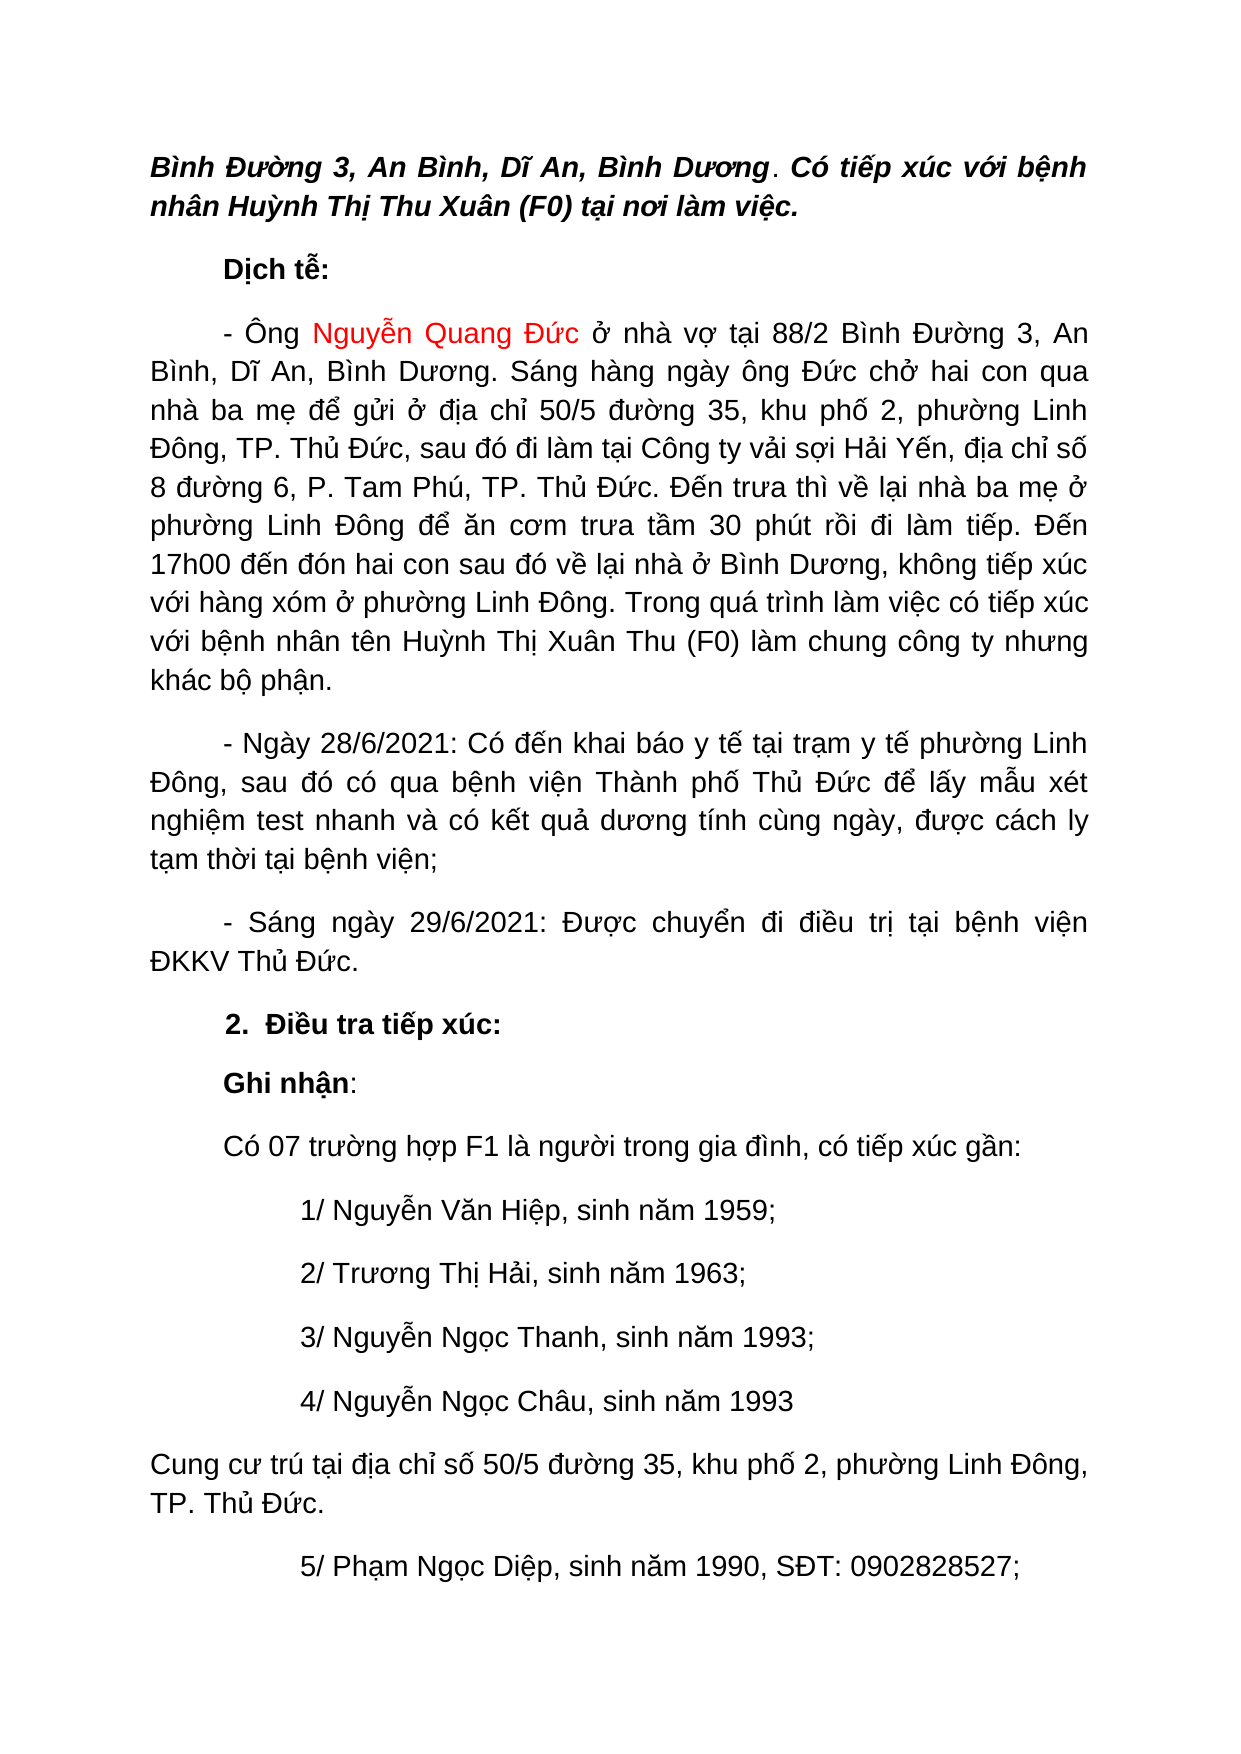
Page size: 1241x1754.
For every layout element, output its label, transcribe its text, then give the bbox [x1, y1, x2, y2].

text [150, 150, 1090, 222]
text 3/ Nguyễn Ngọc Thanh, sinh năm 1993; [150, 1320, 1090, 1353]
text Cung cư trú tại địa chỉ số 50/5 đường 35, khu phố 2, phường Linh Đông, TP. Thủ Đức. [150, 1447, 1090, 1519]
text - Sáng ngày 29/6/2021: Được chuyển đi điều trị tại bệnh viện ĐKKV Thủ Đức. [150, 905, 1090, 977]
text - Ngày 28/6/2021: Có đến khai báo y tế tại trạm y tế phường Linh Đông, sau đó có qua bệnh viện Thành phố Thủ Đức để lấy mẫu xét nghiệm test nhanh và có kết quả dương tính cùng ngày, được cách ly tạm thời tại bệnh viện; [150, 726, 1090, 875]
text 4/ Nguyễn Ngọc Châu, sinh năm 1993 [150, 1383, 1090, 1417]
text 5/ Phạm Ngọc Diệp, sinh năm 1990, SĐT: 0902828527; [150, 1549, 1090, 1583]
text Dịch tễ: [150, 252, 1090, 286]
text 2. Điều tra tiếp xúc: [150, 1007, 1090, 1041]
text Có 07 trường hợp F1 là người trong gia đình, có tiếp xúc gần: [150, 1129, 1090, 1163]
text Ghi nhận: [150, 1066, 1090, 1099]
text - Ông Nguyễn Quang Đức ở nhà vợ tại 88/2 Bình Đường 3, An Bình, Dĩ An, Bình Dương. Sáng hàng ngày ông Đức chở hai con qua nhà ba mẹ để gửi ở địa chỉ 50/5 đường 35, khu phố 2, phường Linh Đông, TP. Thủ Đức, sau đó đi làm tại Công ty vải sợi Hải Yến, địa chỉ số 8 đường 6, P. Tam Phú, TP. Thủ Đức. Đến trưa thì về lại nhà ba mẹ ở phường Linh Đông để ăn cơm trưa tầm 30 phút rồi đi làm tiếp. Đến 17h00 đến đón hai con sau đó về lại nhà ở Bình Dương, không tiếp xúc với hàng xóm ở phường Linh Đông. Trong quá trình làm việc có tiếp xúc với bệnh nhân tên Huỳnh Thị Xuân Thu (F0) làm chung công ty nhưng khác bộ phận. [150, 316, 1090, 696]
text 2/ Trương Thị Hải, sinh năm 1963; [150, 1256, 1090, 1290]
text 1/ Nguyễn Văn Hiệp, sinh năm 1959; [150, 1193, 1090, 1226]
